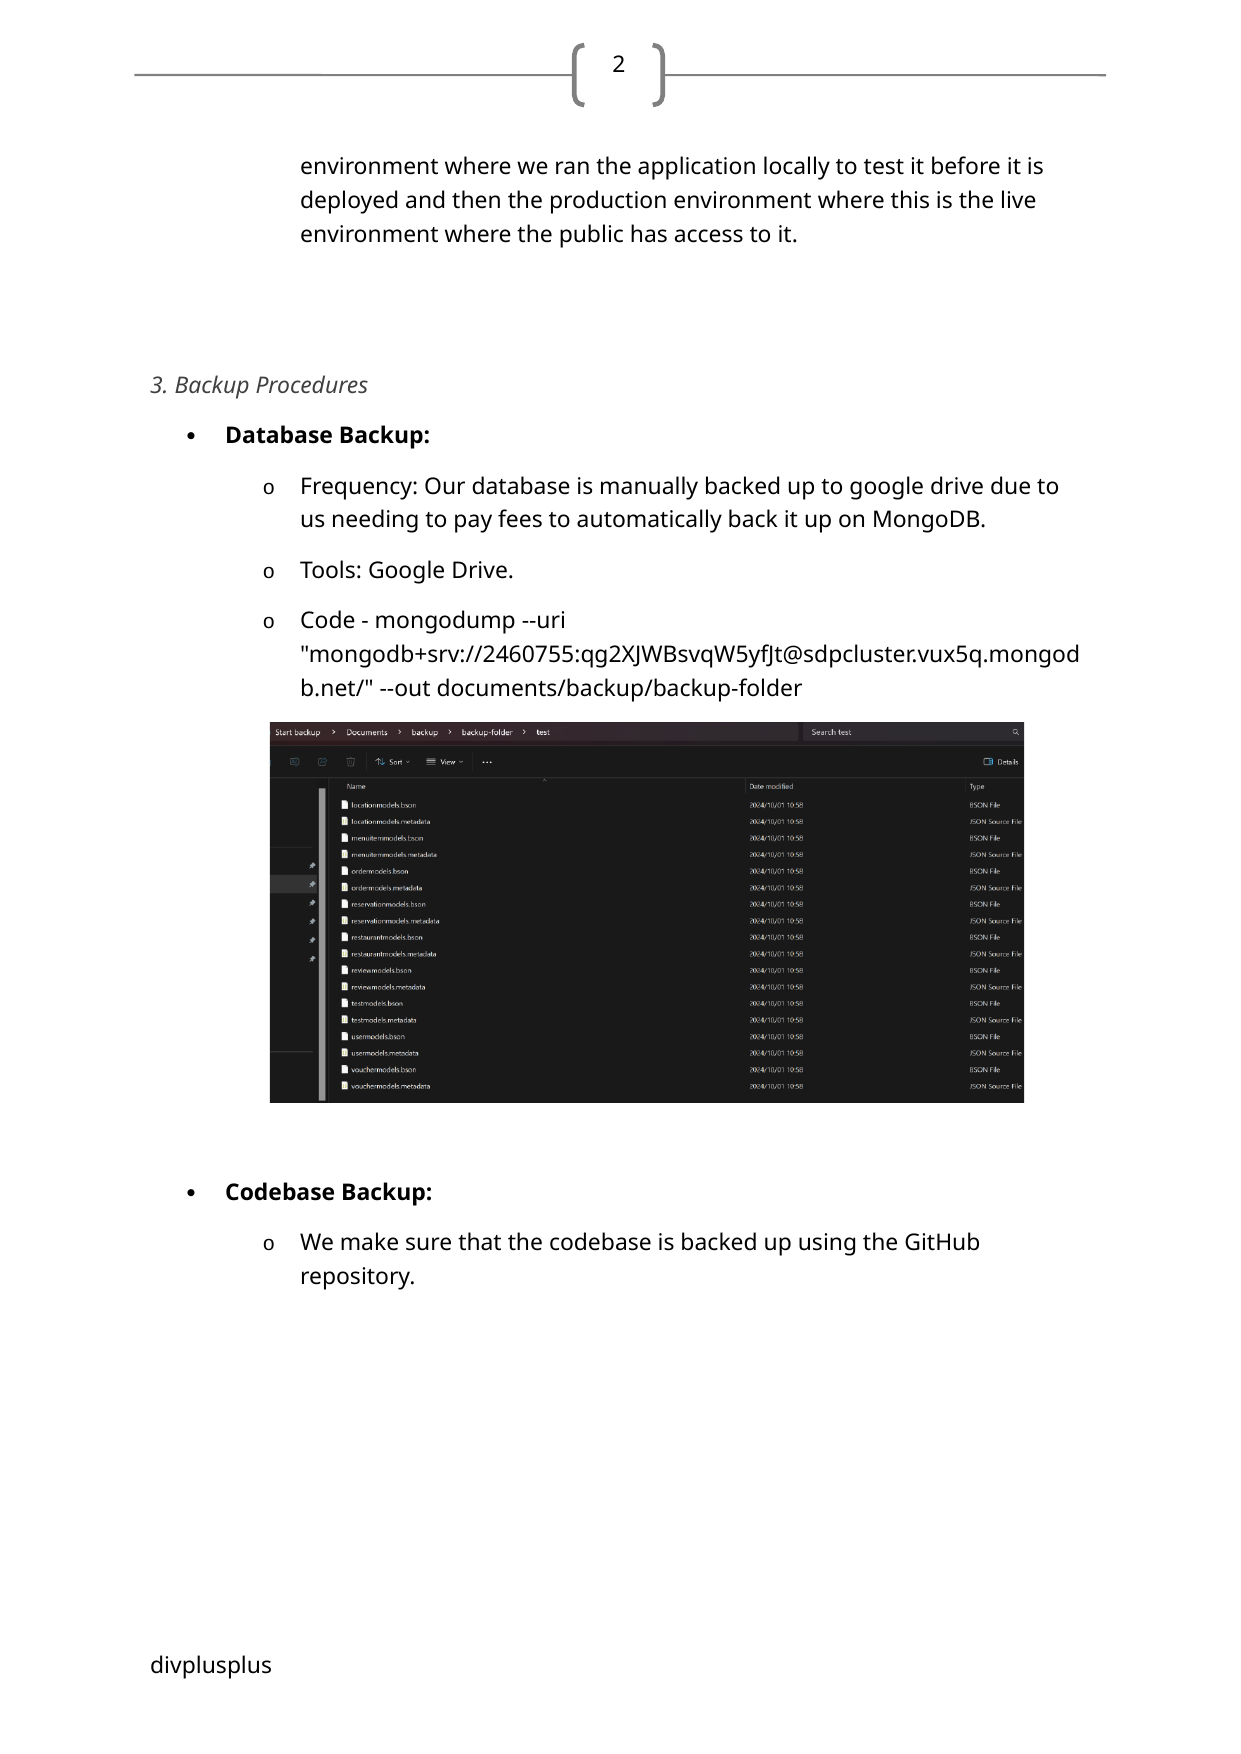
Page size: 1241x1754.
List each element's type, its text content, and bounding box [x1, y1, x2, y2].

list We make sure that the codebase is backed up using the GitHub repository. [262, 1226, 1090, 1291]
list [262, 150, 1090, 249]
list Database Backup: [187, 419, 1090, 450]
list Tools: Google Drive. [262, 554, 1090, 585]
list Code - mongodump --uri "mongodb+srv://2460755:qg2XJWBsvqW5yfJt@sdpcluster.vux5q.mongodb.net/" --out documents/backup/backup-folder [262, 604, 1090, 703]
picture [269, 722, 1025, 1103]
list Frequency: Our database is manually backed up to google drive due to us needing to pay fees to automatically back it up on MongoDB. [262, 469, 1090, 534]
text 3. Backup Procedures [150, 369, 1090, 400]
list Codebase Backup: [187, 1176, 1090, 1207]
